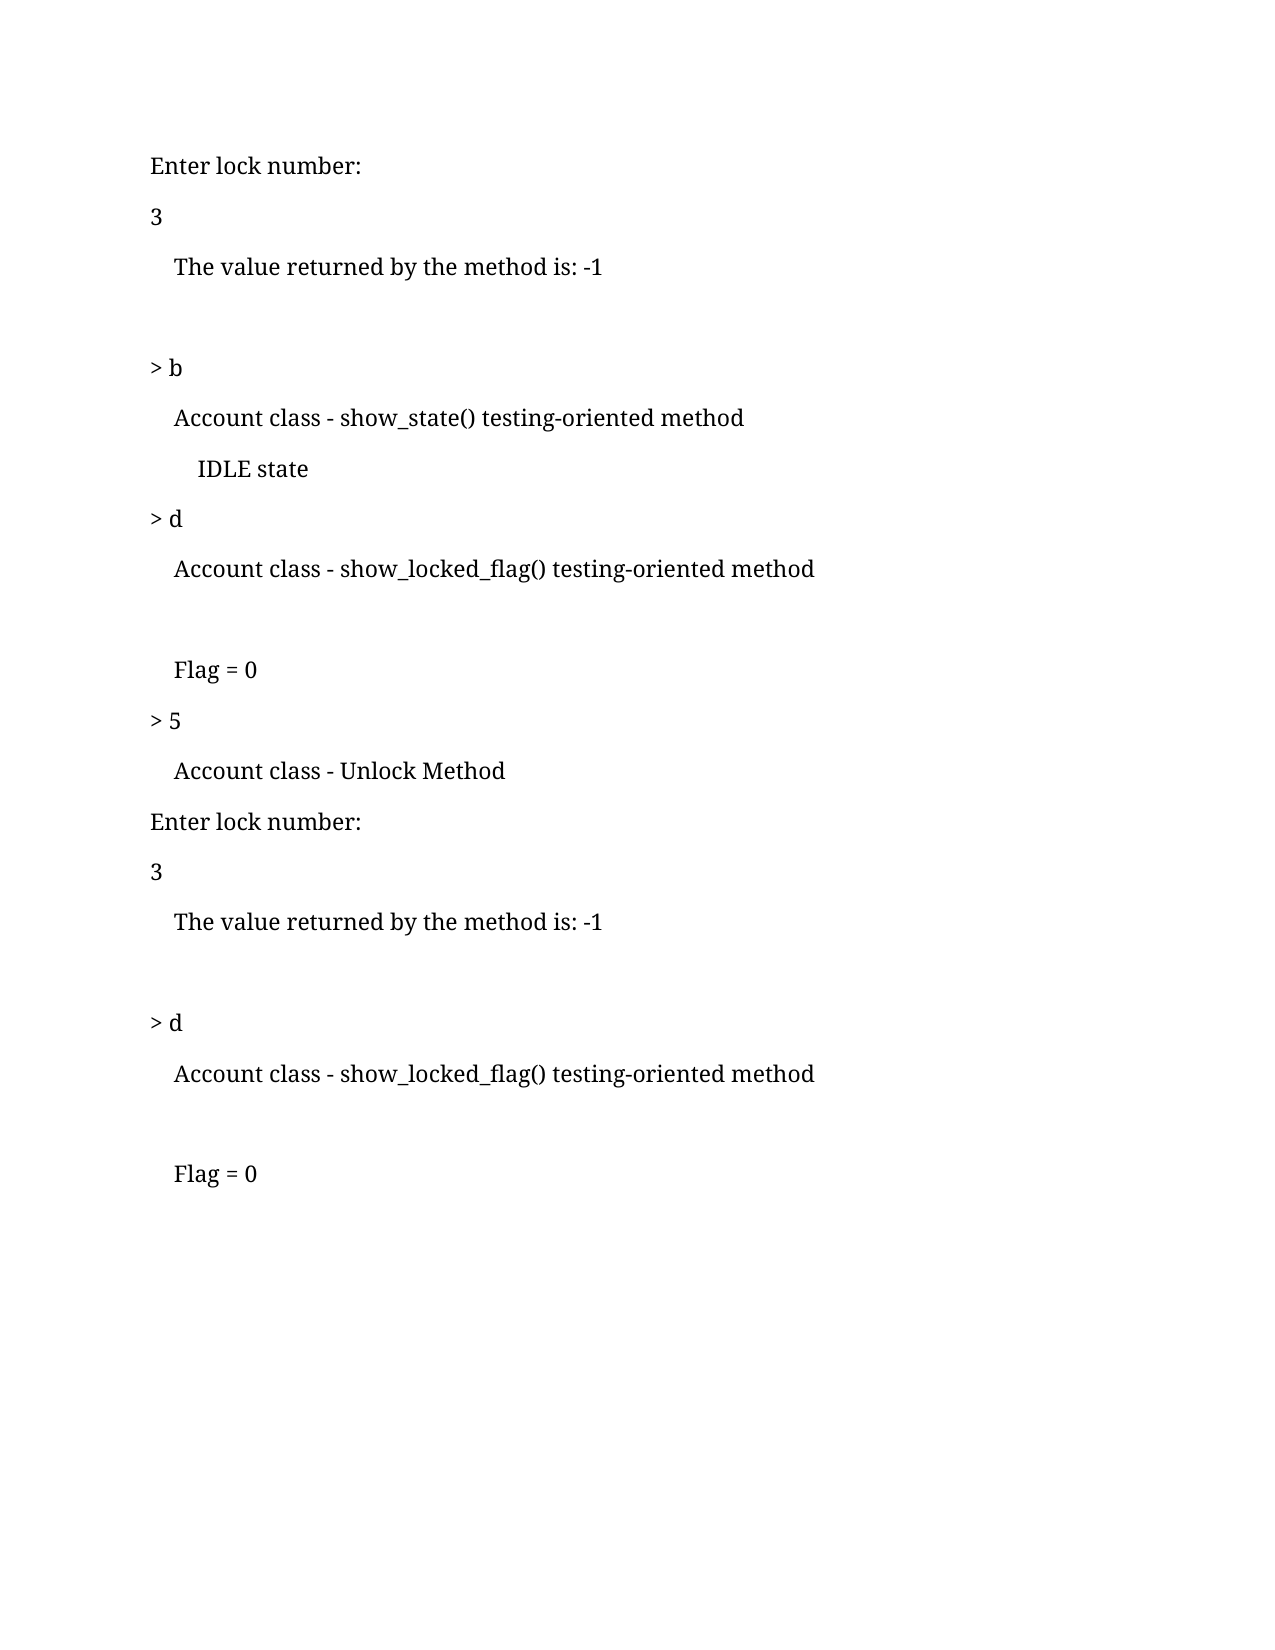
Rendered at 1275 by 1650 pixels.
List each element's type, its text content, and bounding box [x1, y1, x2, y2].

text Enter lock number: [150, 150, 1125, 181]
text > 5 [150, 704, 1125, 736]
text > d [150, 503, 1125, 534]
text Flag = 0 [150, 654, 1125, 685]
text Flag = 0 [150, 1158, 1125, 1189]
text Account class - show_state() testing-oriented method [150, 402, 1125, 433]
text Enter lock number: [150, 805, 1125, 837]
text 3 [150, 200, 1125, 232]
text > b [150, 352, 1125, 383]
text 3 [150, 856, 1125, 887]
text Account class - Unlock Method [150, 755, 1125, 786]
text IDLE state [150, 452, 1125, 484]
text > d [150, 1007, 1125, 1038]
text The value returned by the method is: -1 [150, 251, 1125, 282]
text Account class - show_locked_flag() testing-oriented method [150, 1057, 1125, 1089]
text Account class - show_locked_flag() testing-oriented method [150, 553, 1125, 584]
text The value returned by the method is: -1 [150, 906, 1125, 937]
